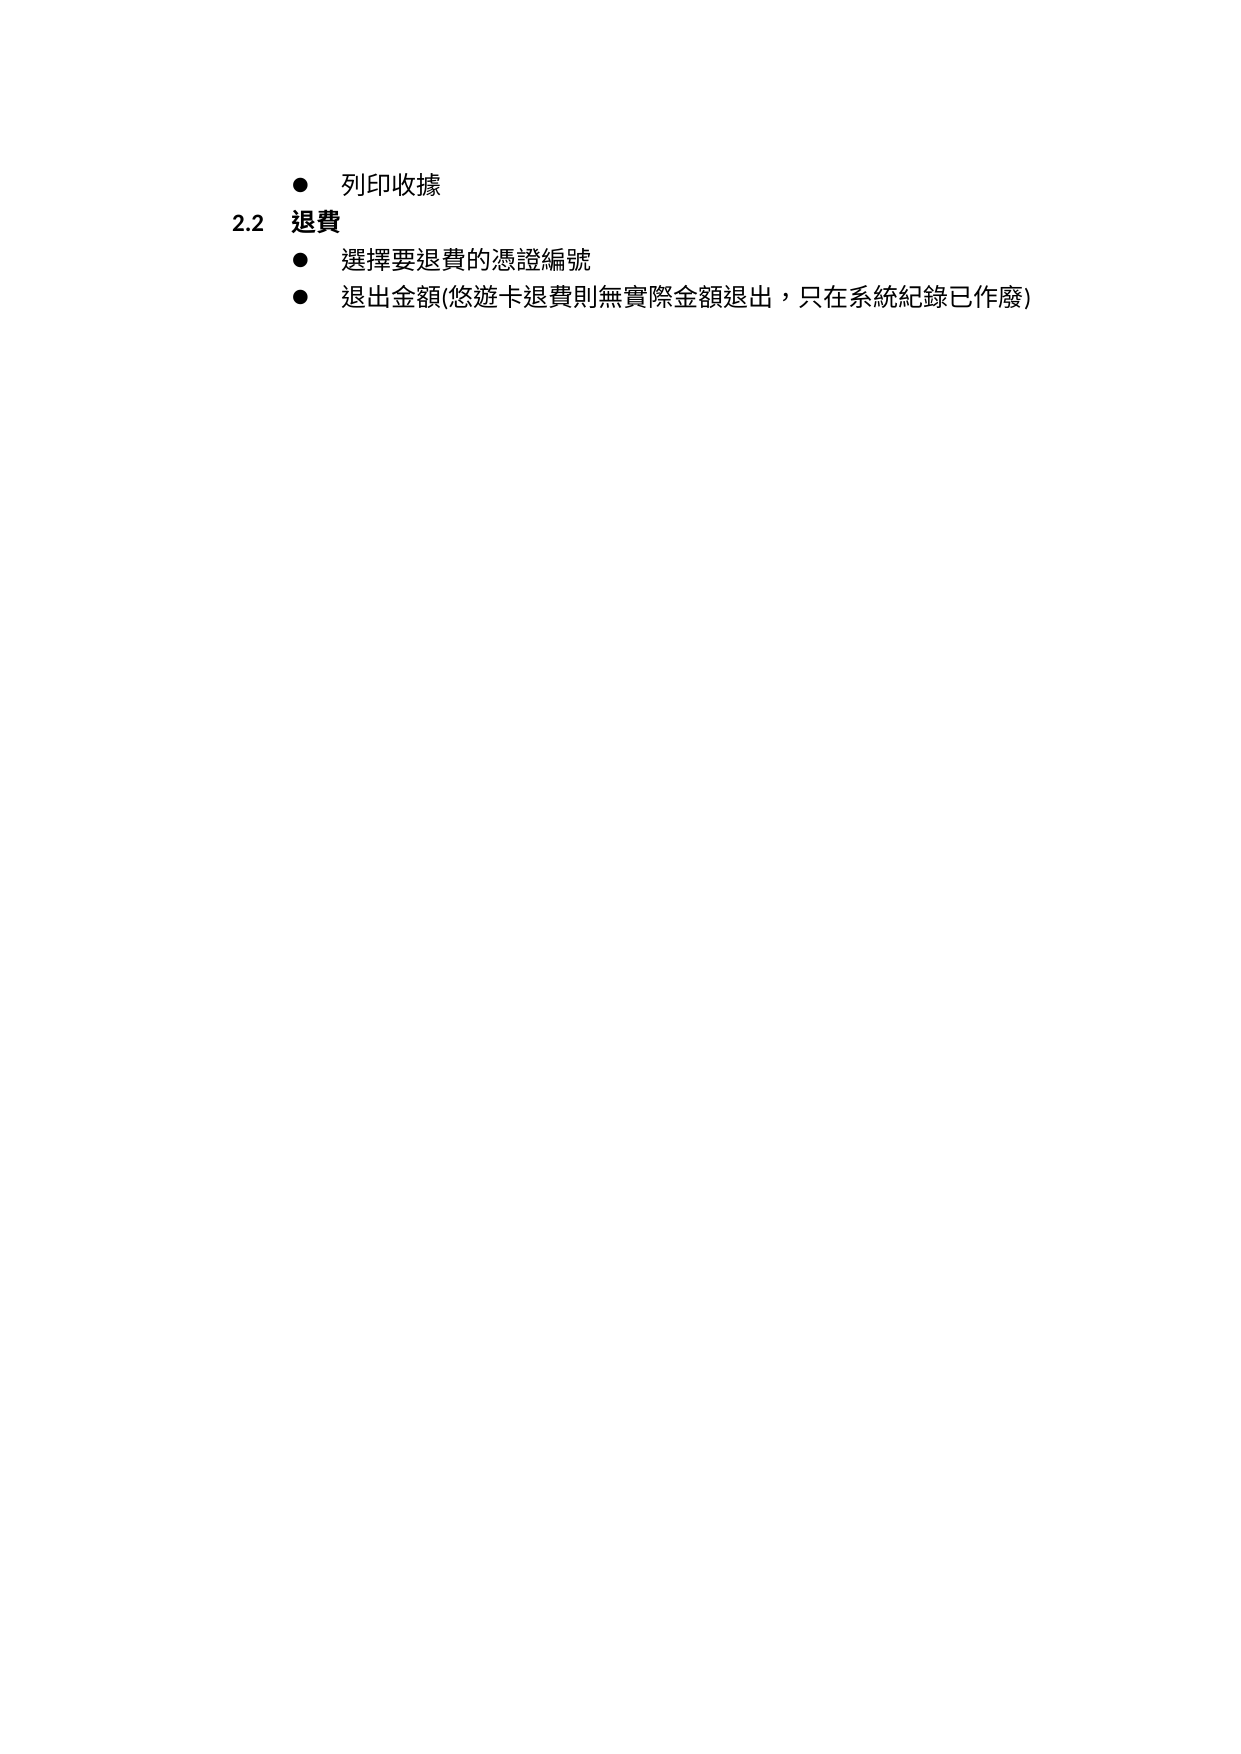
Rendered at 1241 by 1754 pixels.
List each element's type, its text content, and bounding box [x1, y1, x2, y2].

list 退費 [232, 202, 1053, 239]
list 選擇要退費的憑證編號 [291, 239, 1053, 277]
list 列印收據 [291, 164, 1053, 202]
list 退出金額(悠遊卡退費則無實際金額退出，只在系統紀錄已作廢) [291, 277, 1053, 314]
